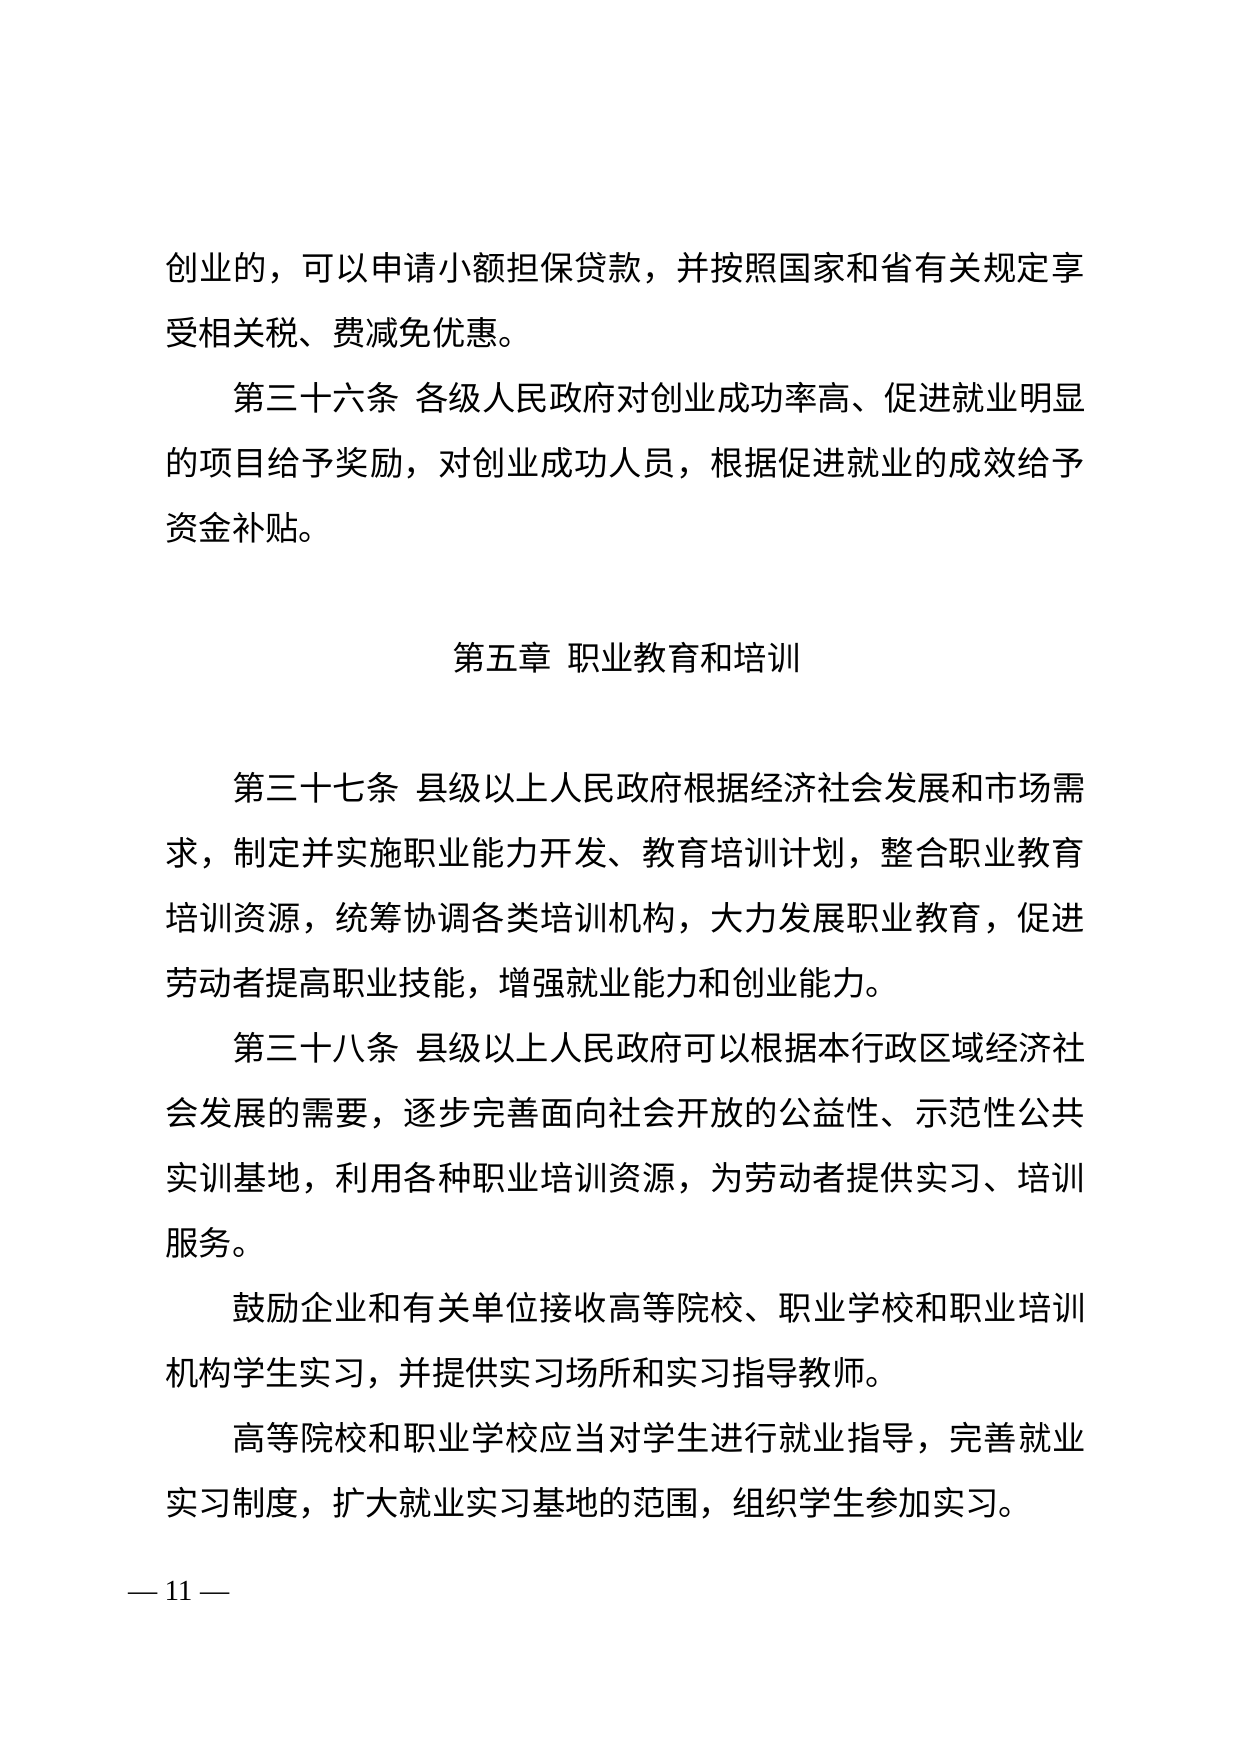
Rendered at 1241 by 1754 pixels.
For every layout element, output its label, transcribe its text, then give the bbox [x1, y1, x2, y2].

text 高等院校和职业学校应当对学生进行就业指导，完善就业实习制度，扩大就业实习基地的范围，组织学生参加实习。 [165, 1403, 1087, 1533]
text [165, 233, 1087, 363]
text 第三十六条 各级人民政府对创业成功率高、促进就业明显的项目给予奖励，对创业成功人员，根据促进就业的成效给予资金补贴。 [165, 363, 1087, 558]
text 第三十七条 县级以上人民政府根据经济社会发展和市场需求，制定并实施职业能力开发、教育培训计划，整合职业教育培训资源，统筹协调各类培训机构，大力发展职业教育，促进劳动者提高职业技能，增强就业能力和创业能力。 [165, 753, 1087, 1013]
text 第五章 职业教育和培训 [165, 623, 1087, 688]
text 第三十八条 县级以上人民政府可以根据本行政区域经济社会发展的需要，逐步完善面向社会开放的公益性、示范性公共实训基地，利用各种职业培训资源，为劳动者提供实习、培训服务。 [165, 1013, 1087, 1273]
text 鼓励企业和有关单位接收高等院校、职业学校和职业培训机构学生实习，并提供实习场所和实习指导教师。 [165, 1273, 1087, 1403]
